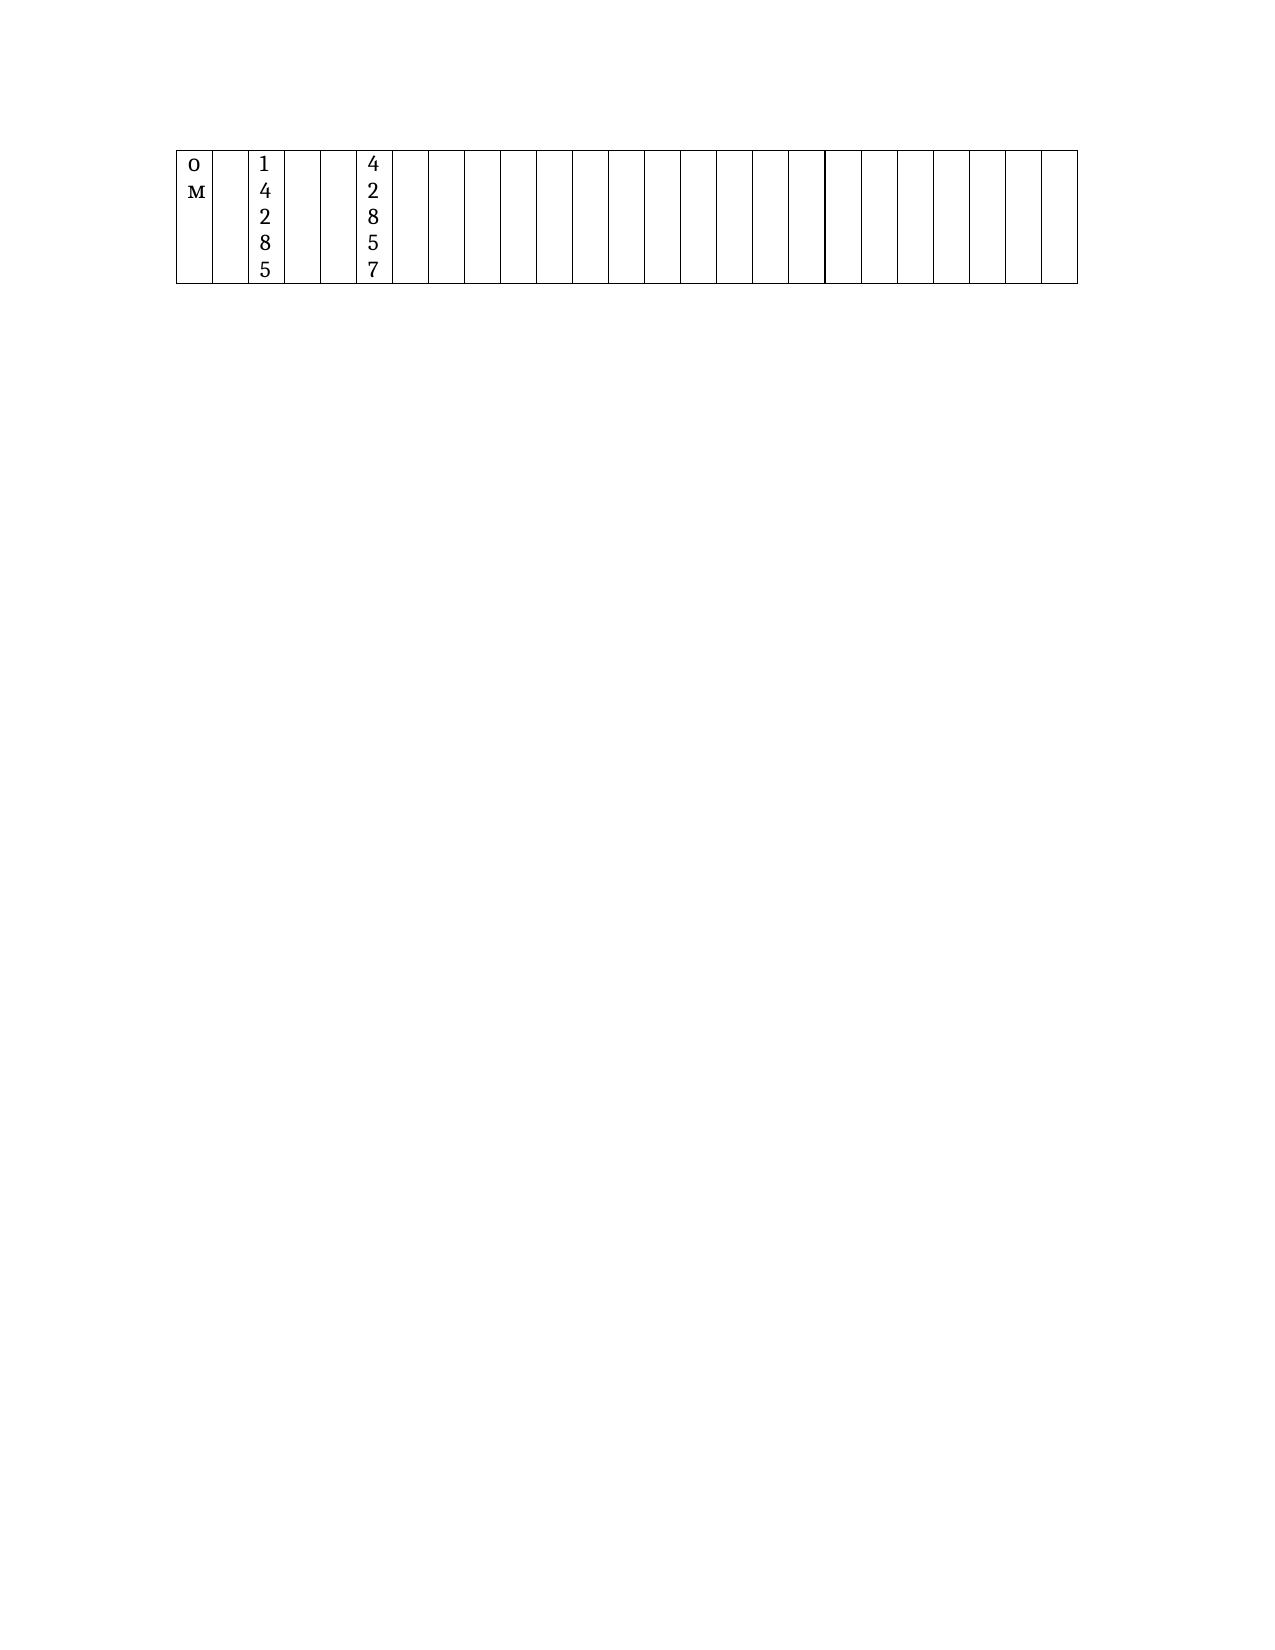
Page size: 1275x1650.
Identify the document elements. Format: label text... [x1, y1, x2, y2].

table_cell 0% [573, 151, 608, 283]
table_cell 0,2857142857142857 [357, 151, 392, 283]
table_cell 0% [753, 151, 788, 283]
table_cell 0% [1042, 151, 1077, 283]
table_cell 0 [681, 151, 716, 283]
table_cell 0% [717, 151, 752, 283]
table_cell 0% [285, 151, 320, 283]
table_cell 0% [465, 151, 500, 283]
table_cell Довга з топспіном [177, 151, 212, 283]
table_cell 0% [862, 151, 897, 283]
table_cell 0% [609, 151, 644, 283]
table_cell 0 [826, 151, 861, 283]
table_cell 0% [1006, 151, 1041, 283]
table_cell 0 [501, 151, 536, 283]
table_cell 0 [934, 151, 969, 283]
table_cell 1,41% [321, 151, 356, 283]
table_cell 0 [393, 151, 428, 283]
table_cell 3,92% [429, 151, 464, 283]
table_cell 0 [789, 151, 824, 283]
table_cell 0 [645, 151, 680, 283]
table_cell 0 [213, 151, 248, 283]
table_cell 0 [537, 151, 572, 283]
table_cell 0,14285714285714285 [249, 151, 284, 283]
table_cell 0 [970, 151, 1005, 283]
table_cell 0% [898, 151, 933, 283]
